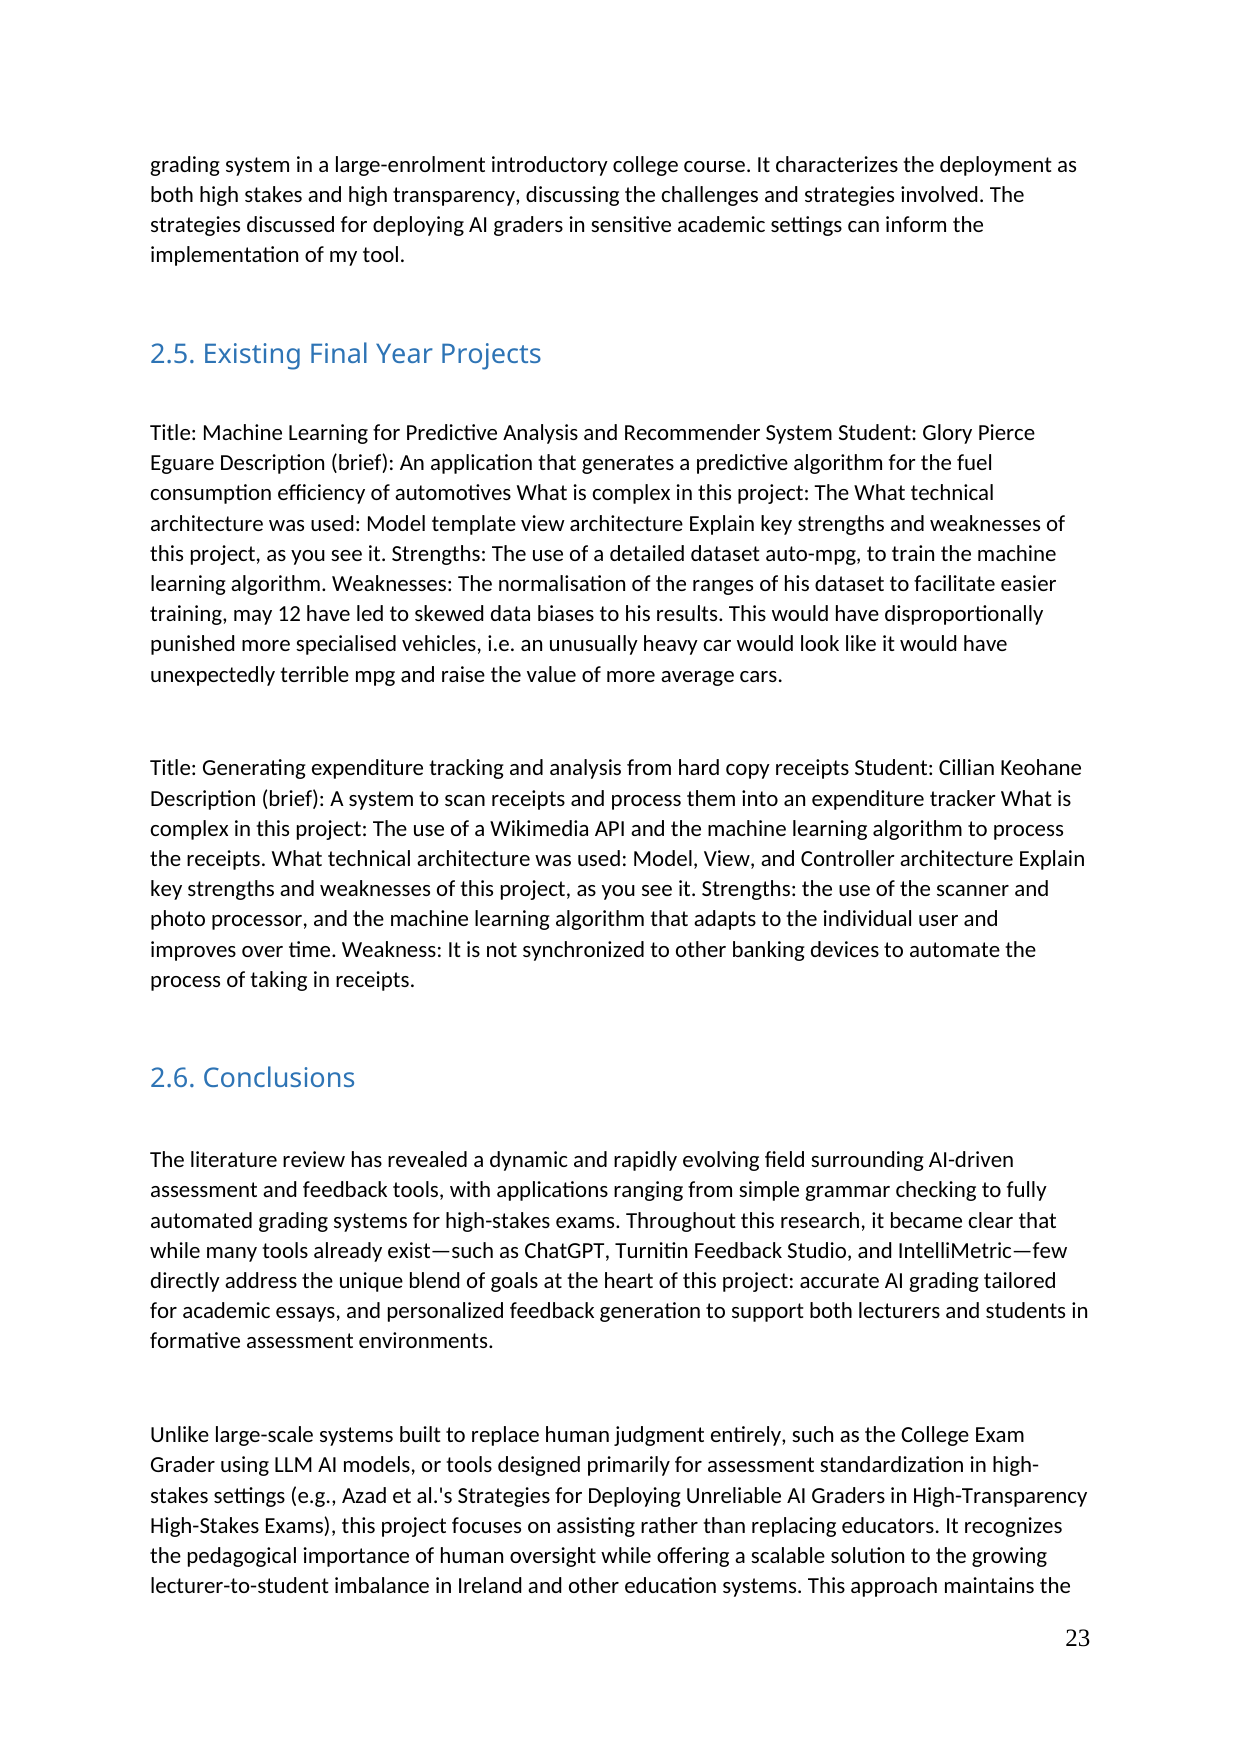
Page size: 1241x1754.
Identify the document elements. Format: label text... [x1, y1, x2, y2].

subtitle 2.6. Conclusions [150, 1059, 1090, 1096]
text Title: Generating expenditure tracking and analysis from hard copy receipts Student: Cillian Keohane Description (brief): A system to scan receipts and process them into an expenditure tracker What is complex in this project: The use of a Wikimedia API and the machine learning algorithm to process the receipts. What technical architecture was used: Model, View, and Controller architecture Explain key strengths and weaknesses of this project, as you see it. Strengths: the use of the scanner and photo processor, and the machine learning algorithm that adapts to the individual user and improves over time. Weakness: It is not synchronized to other banking devices to automate the process of taking in receipts. [150, 753, 1090, 993]
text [150, 150, 1090, 269]
text Title: Machine Learning for Predictive Analysis and Recommender System Student: Glory Pierce Eguare Description (brief): An application that generates a predictive algorithm for the fuel consumption efficiency of automotives What is complex in this project: The What technical architecture was used: Model template view architecture Explain key strengths and weaknesses of this project, as you see it. Strengths: The use of a detailed dataset auto-mpg, to train the machine learning algorithm. Weaknesses: The normalisation of the ranges of his dataset to facilitate easier training, may 12 have led to skewed data biases to his results. This would have disproportionally punished more specialised vehicles, i.e. an unusually heavy car would look like it would have unexpectedly terrible mpg and raise the value of more average cars. [150, 418, 1090, 688]
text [150, 1420, 1090, 1599]
subtitle 2.5. Existing Final Year Projects [150, 334, 1090, 371]
text The literature review has revealed a dynamic and rapidly evolving field surrounding AI-driven assessment and feedback tools, with applications ranging from simple grammar checking to fully automated grading systems for high-stakes exams. Throughout this research, it became clear that while many tools already exist—such as ChatGPT, Turnitin Feedback Studio, and IntelliMetric—few directly address the unique blend of goals at the heart of this project: accurate AI grading tailored for academic essays, and personalized feedback generation to support both lecturers and students in formative assessment environments. [150, 1145, 1090, 1355]
